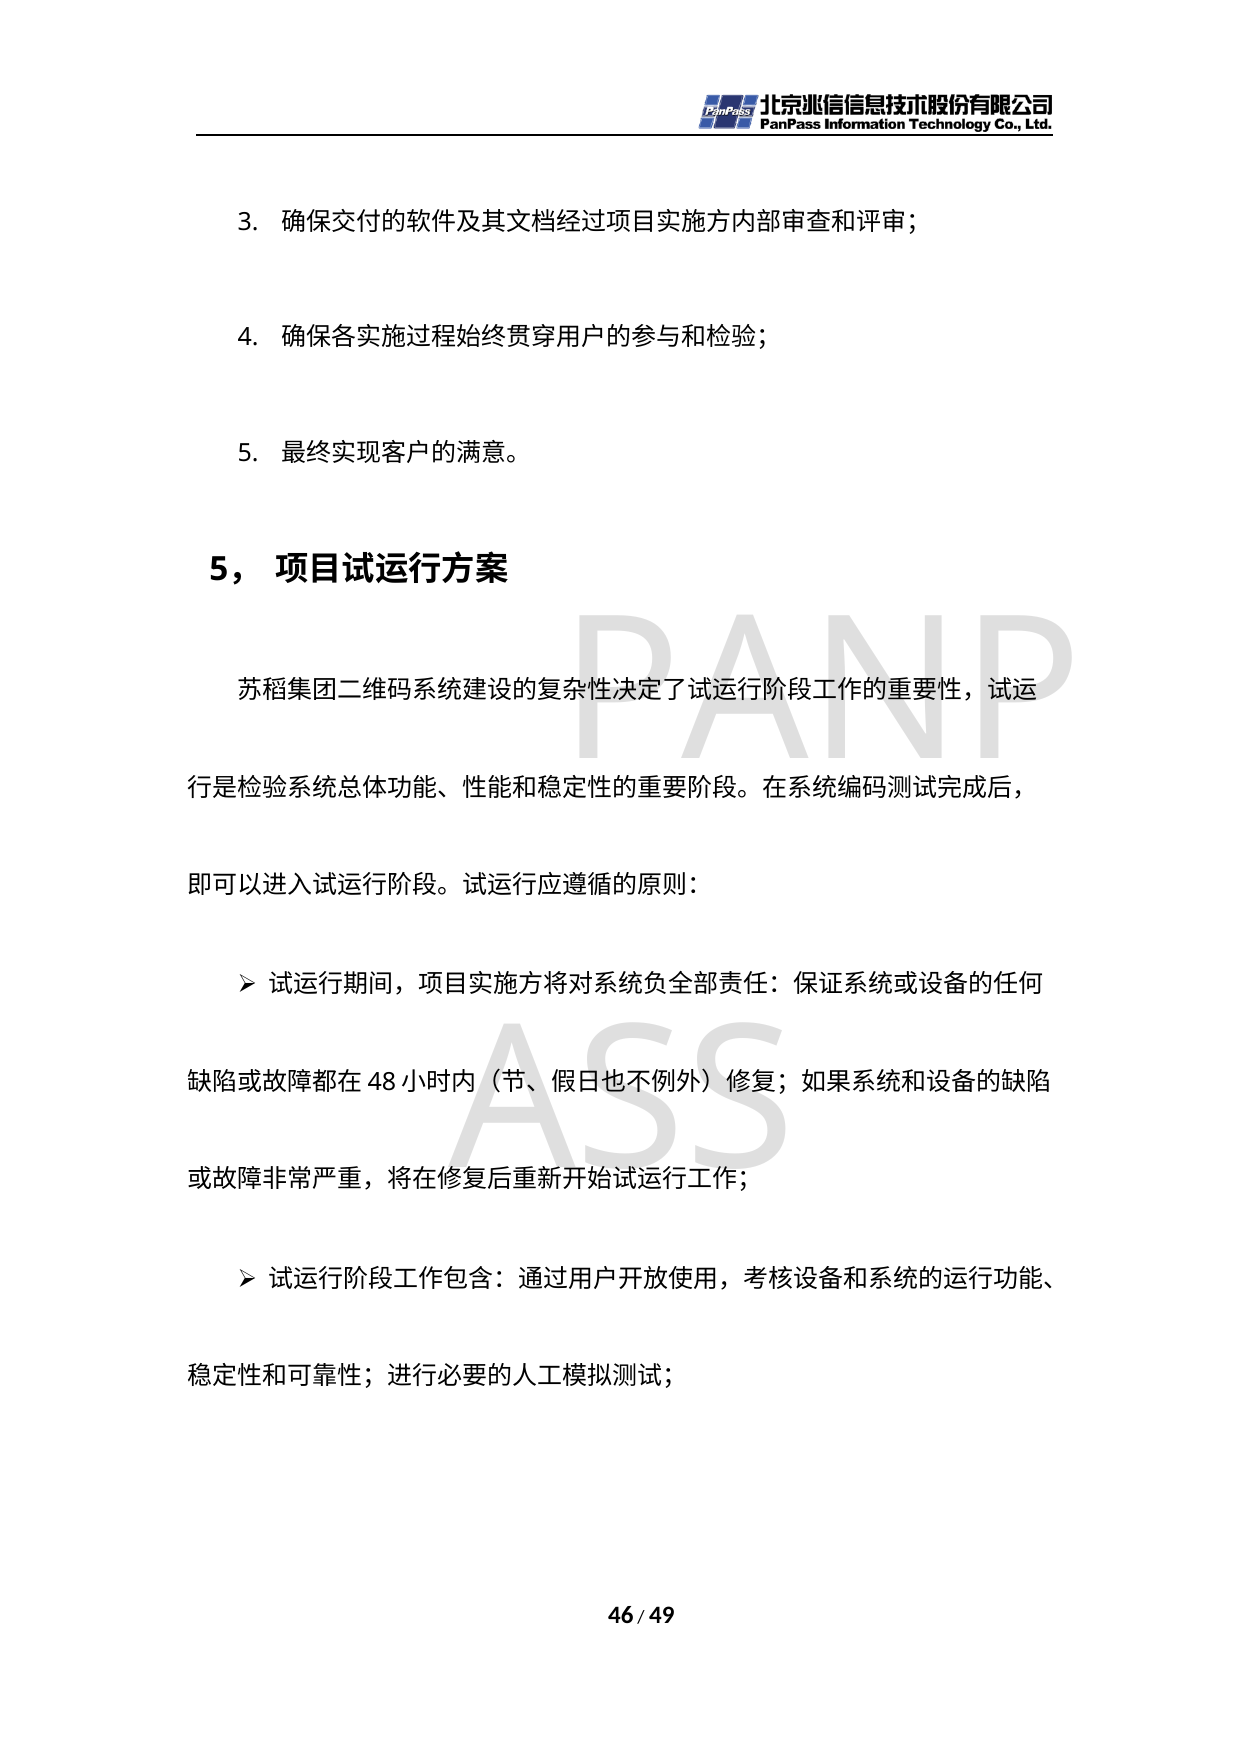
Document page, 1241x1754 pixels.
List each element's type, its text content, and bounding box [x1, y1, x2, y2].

picture [698, 88, 1053, 133]
list 确保交付的软件及其文档经过项目实施方内部审查和评审； [237, 187, 1053, 252]
list 试运行期间，项目实施方将对系统负全部责任：保证系统或设备的任何缺陷或故障都在48小时内（节、假日也不例外）修复；如果系统和设备的缺陷或故障非常严重，将在修复后重新开始试运行工作； [187, 949, 1053, 1209]
list 试运行阶段工作包含：通过用户开放使用，考核设备和系统的运行功能、稳定性和可靠性；进行必要的人工模拟测试； [187, 1244, 1053, 1406]
list 确保各实施过程始终贯穿用户的参与和检验； [237, 302, 1053, 367]
text 苏稻集团二维码系统建设的复杂性决定了试运行阶段工作的重要性，试运行是检验系统总体功能、性能和稳定性的重要阶段。在系统编码测试完成后，即可以进入试运行阶段。试运行应遵循的原则： [187, 655, 1053, 915]
list 项目试运行方案 [209, 533, 1053, 598]
list 最终实现客户的满意。 [237, 418, 1053, 483]
